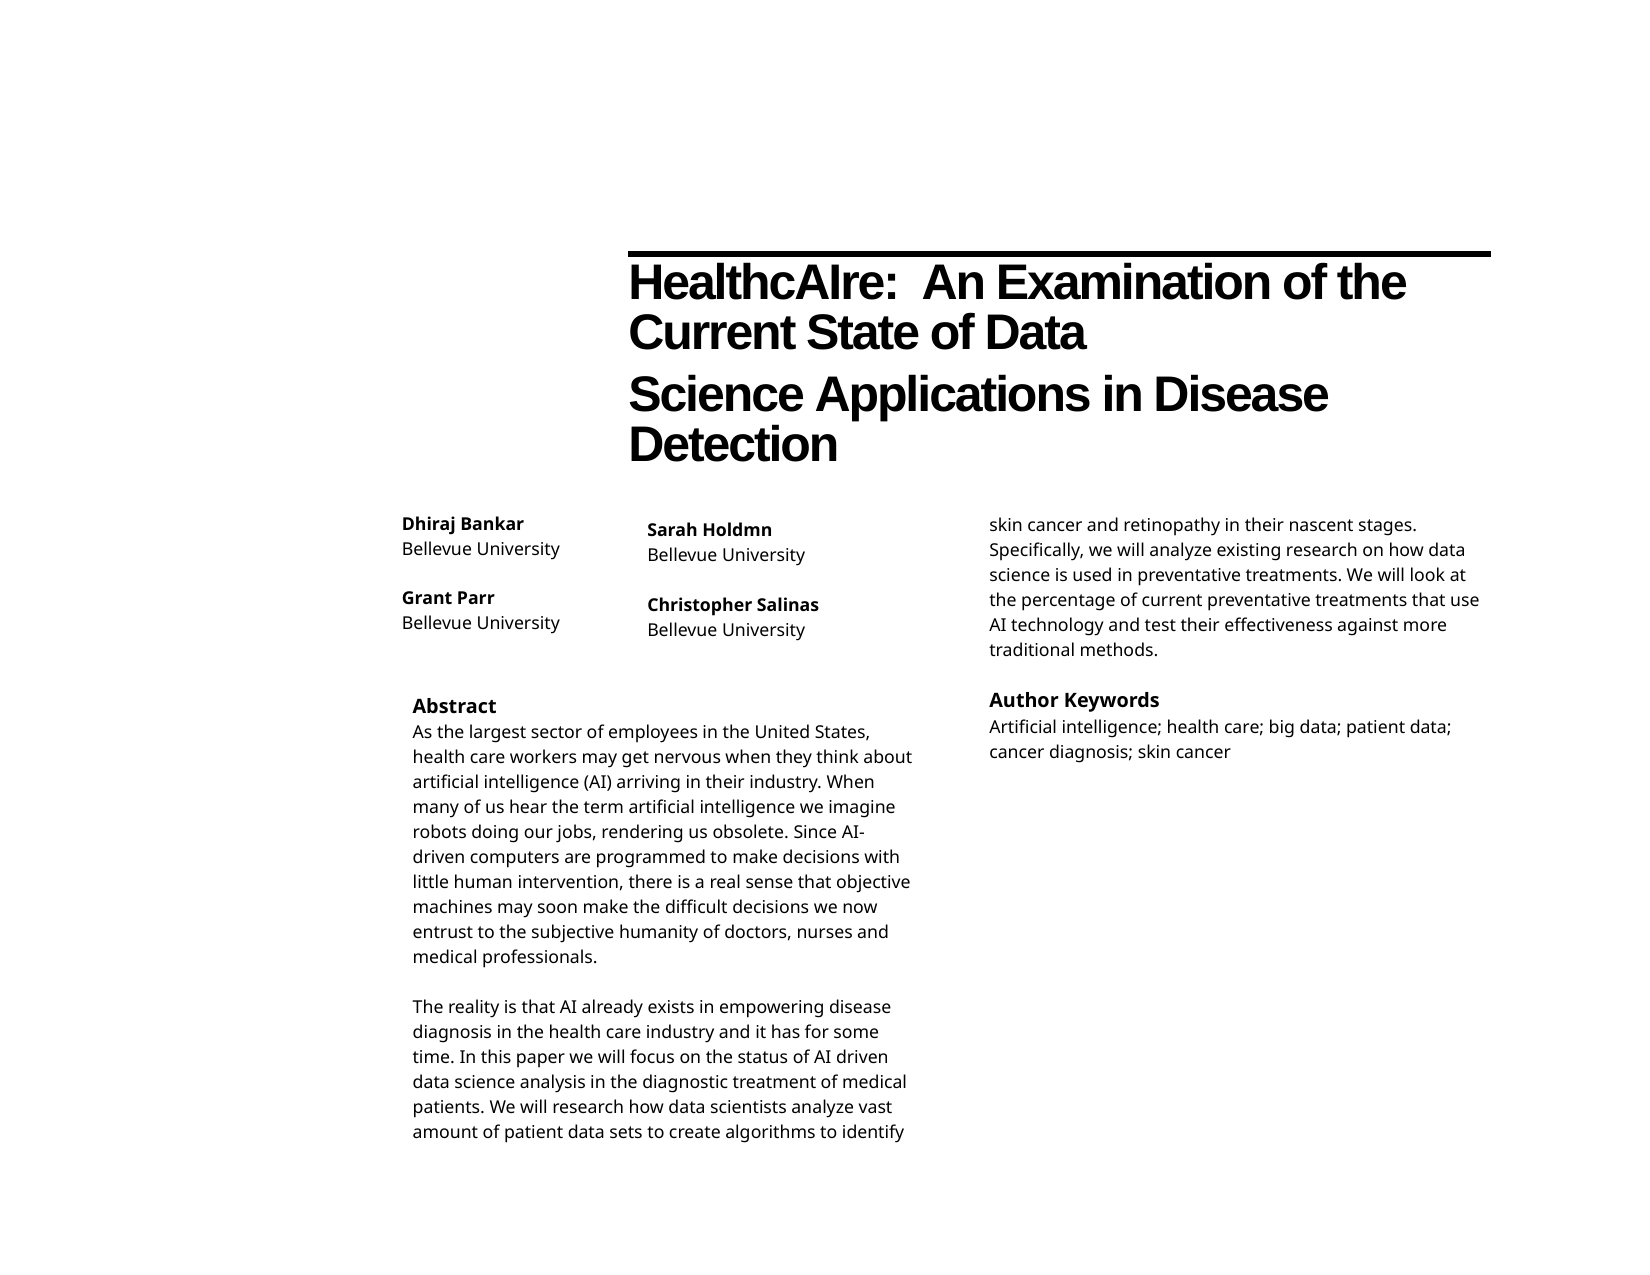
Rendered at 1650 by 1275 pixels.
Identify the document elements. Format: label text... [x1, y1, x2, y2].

subtitle Abstract [412, 511, 914, 719]
text As the largest sector of employees in the United States, health care workers may get nervous when they think about artificial intelligence (AI) arriving in their industry. When many of us hear the term artificial intelligence we imagine robots doing our jobs, rendering us obsolete. Since AI-driven computers are programmed to make decisions with little human intervention, there is a real sense that objective machines may soon make the difficult decisions we now entrust to the subjective humanity of doctors, nurses and medical professionals. [412, 719, 914, 969]
text The reality is that AI already exists in empowering disease diagnosis in the health care industry and it has for some time. In this paper we will focus on the status of AI driven data science analysis in the diagnostic treatment of medical patients. We will research how data scientists analyze vast amount of patient data sets to create algorithms to identify skin cancer and retinopathy in their nascent stages. Specifically, we will analyze existing research on how data science is used in preventative treatments. We will look at the percentage of current preventative treatments that use AI technology and test their effectiveness against more traditional methods. [412, 994, 914, 1144]
title Science Applications in Disease Detection [628, 363, 1491, 472]
subtitle Author Keywords [989, 686, 1491, 713]
text The reality is that AI already exists in empowering disease diagnosis in the health care industry and it has for some time. In this paper we will focus on the status of AI driven data science analysis in the diagnostic treatment of medical patients. We will research how data scientists analyze vast amount of patient data sets to create algorithms to identify skin cancer and retinopathy in their nascent stages. Specifically, we will analyze existing research on how data science is used in preventative treatments. We will look at the percentage of current preventative treatments that use AI technology and test their effectiveness against more traditional methods. [989, 511, 1491, 661]
text Artificial intelligence; health care; big data; patient data; cancer diagnosis; skin cancer [989, 713, 1491, 763]
title HealthcAIre: An Examination of the Current State of Data [628, 257, 1491, 359]
